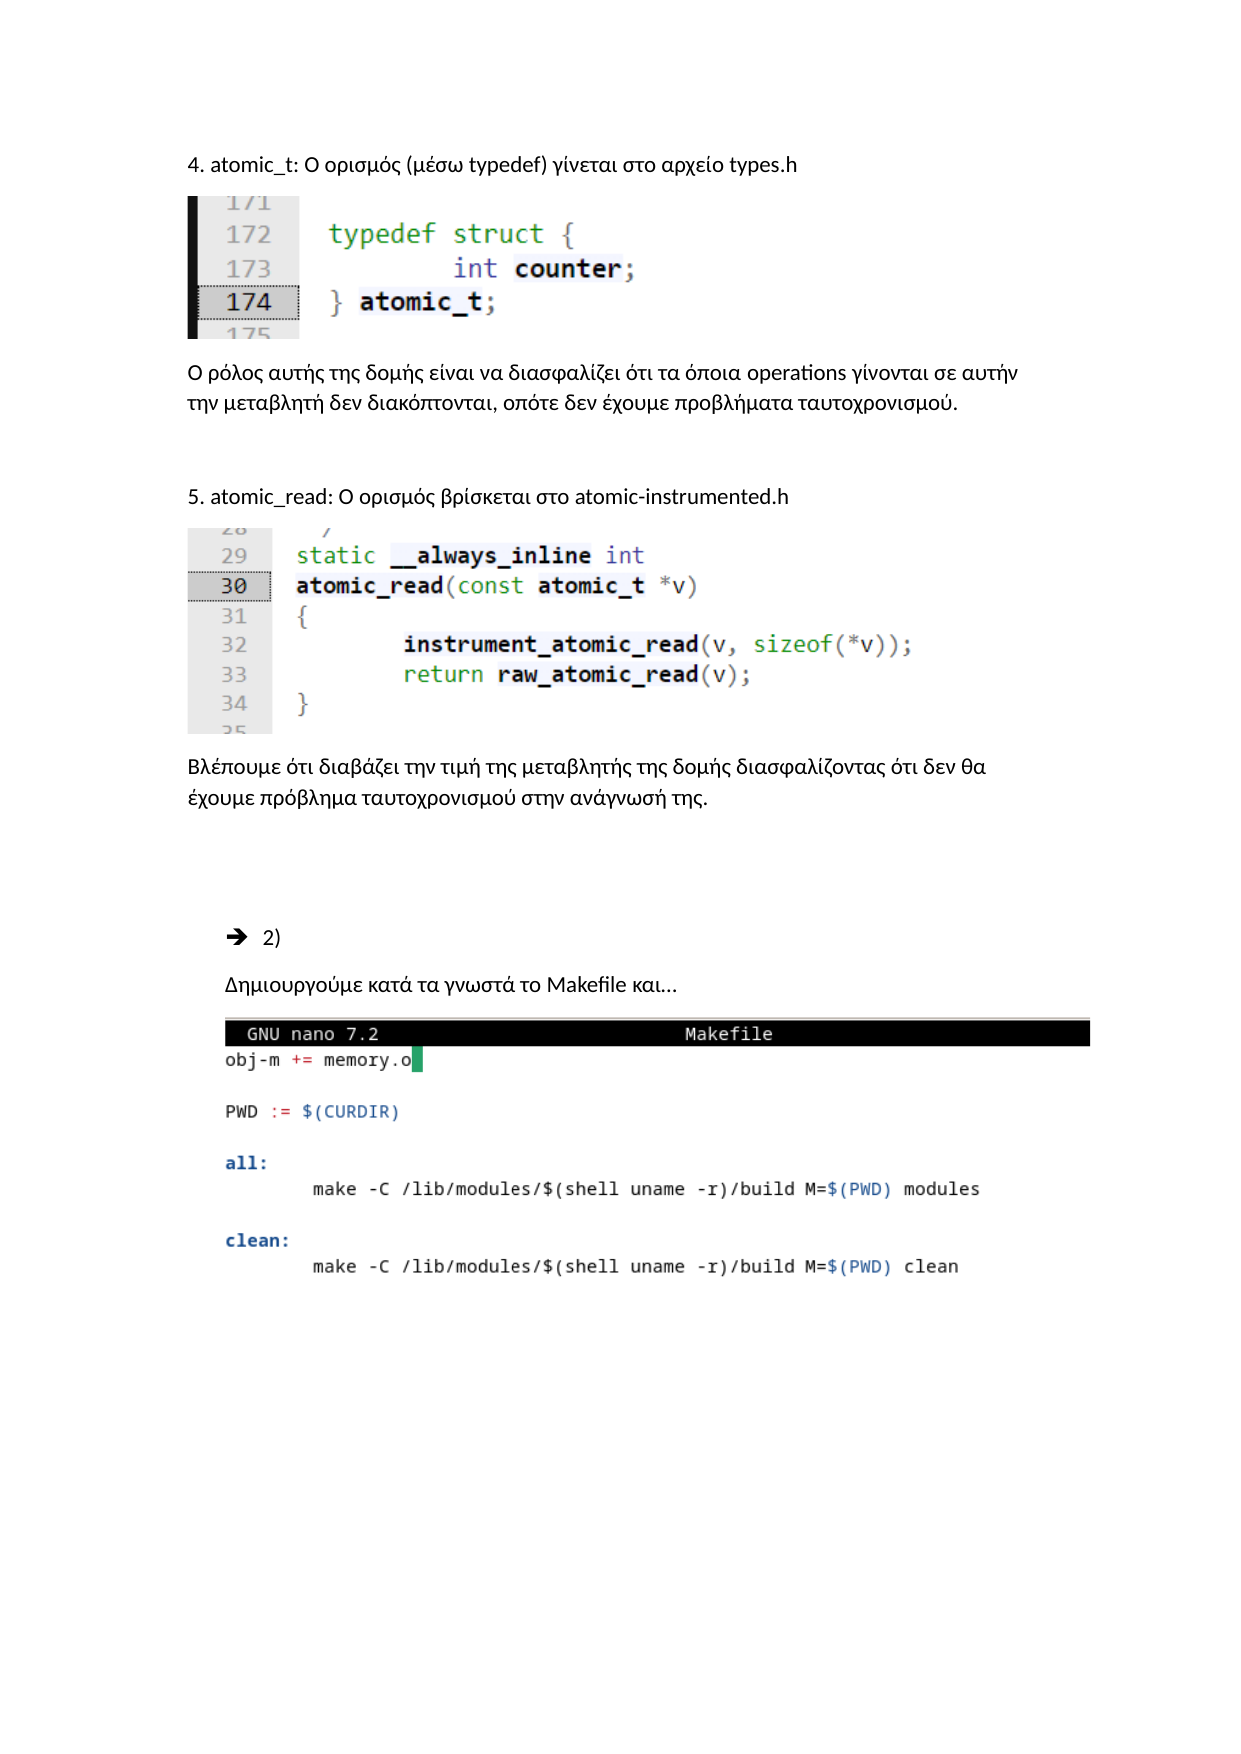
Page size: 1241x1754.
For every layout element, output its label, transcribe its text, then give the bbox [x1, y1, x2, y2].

text 5. atomic_read: Ο ορισμός βρίσκεται στο atomic-instrumented.h [187, 482, 1053, 510]
picture [187, 196, 822, 339]
text Ο ρόλος αυτής της δομής είναι να διασφαλίζει ότι τα όποια operations γίνονται σε αυτήν την μεταβλητή δεν διακόπτονται, οπότε δεν έχουμε προβλήματα ταυτοχρονισμού. [187, 358, 1053, 416]
text 4. atomic_t: Ο ορισμός (μέσω typedef) γίνεται στο αρχείο types.h [187, 150, 1053, 178]
text Δημιουργούμε κατά τα γνωστά το Makefile και… [225, 970, 1053, 998]
picture [225, 1017, 1091, 1385]
list 2) [225, 923, 1053, 951]
picture [187, 528, 1053, 734]
text Βλέπουμε ότι διαβάζει την τιμή της μεταβλητής της δομής διασφαλίζοντας ότι δεν θα έχουμε πρόβλημα ταυτοχρονισμού στην ανάγνωσή της. [187, 752, 1053, 811]
